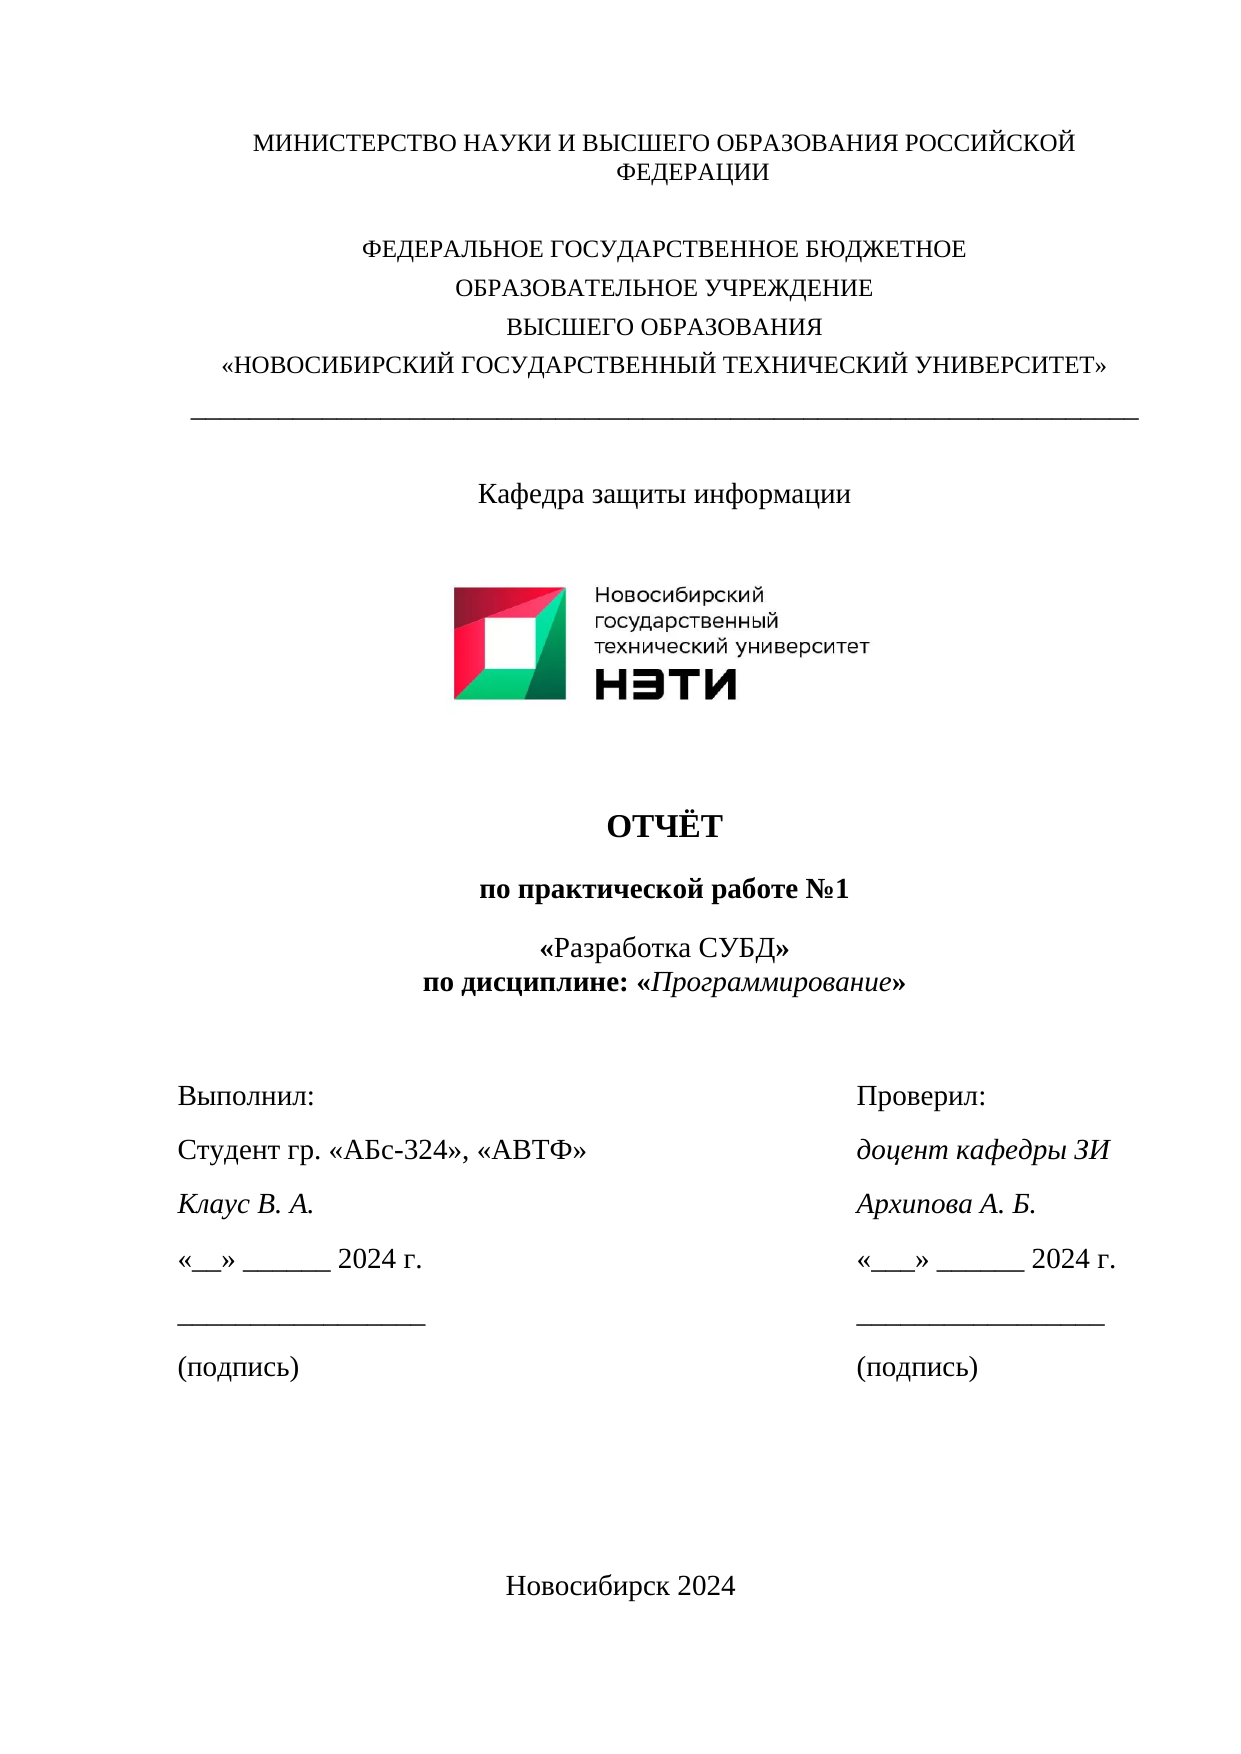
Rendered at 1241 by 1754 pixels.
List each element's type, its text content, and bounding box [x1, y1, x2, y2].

text «НОВОСИБИРСКИЙ ГОСУДАРСТВЕННЫЙ ТЕХНИЧЕСКИЙ УНИВЕРСИТЕТ» [177, 351, 1152, 379]
text Новосибирск 2024 [177, 1568, 1152, 1602]
text по дисциплине: «Программирование» [177, 964, 1152, 997]
text ОТЧЁТ [177, 806, 1152, 844]
text МИНИСТЕРСТВО НАУКИ И ВЫСШЕГО ОБРАЗОВАНИЯ РОССИЙСКОЙ ФЕДЕРАЦИИ [177, 128, 1152, 186]
picture [442, 569, 887, 722]
text Кафедра защиты информации [177, 476, 1152, 510]
text _________________ _________________ [177, 1295, 1152, 1329]
text (подпись) (подпись) [177, 1349, 1152, 1383]
text «Разработка СУБД» [177, 930, 1152, 964]
text Клаус В. А. Архипова А. Б. [177, 1186, 1152, 1220]
text ОБРАЗОВАТЕЛЬНОЕ УЧРЕЖДЕНИЕ [177, 273, 1152, 302]
text Выполнил: Проверил: [177, 1078, 1152, 1111]
text по практической работе №1 [177, 871, 1152, 904]
text ФЕДЕРАЛЬНОЕ ГОСУДАРСТВЕННОЕ БЮДЖЕТНОЕ [177, 234, 1152, 263]
text _________________________________________________________________ [177, 389, 1152, 423]
text «__» ______ 2024 г. «___» ______ 2024 г. [177, 1241, 1152, 1274]
text Студент гр. «АБс-324», «АВТФ» доцент кафедры ЗИ [177, 1132, 1152, 1166]
text ВЫСШЕГО ОБРАЗОВАНИЯ [177, 312, 1152, 341]
